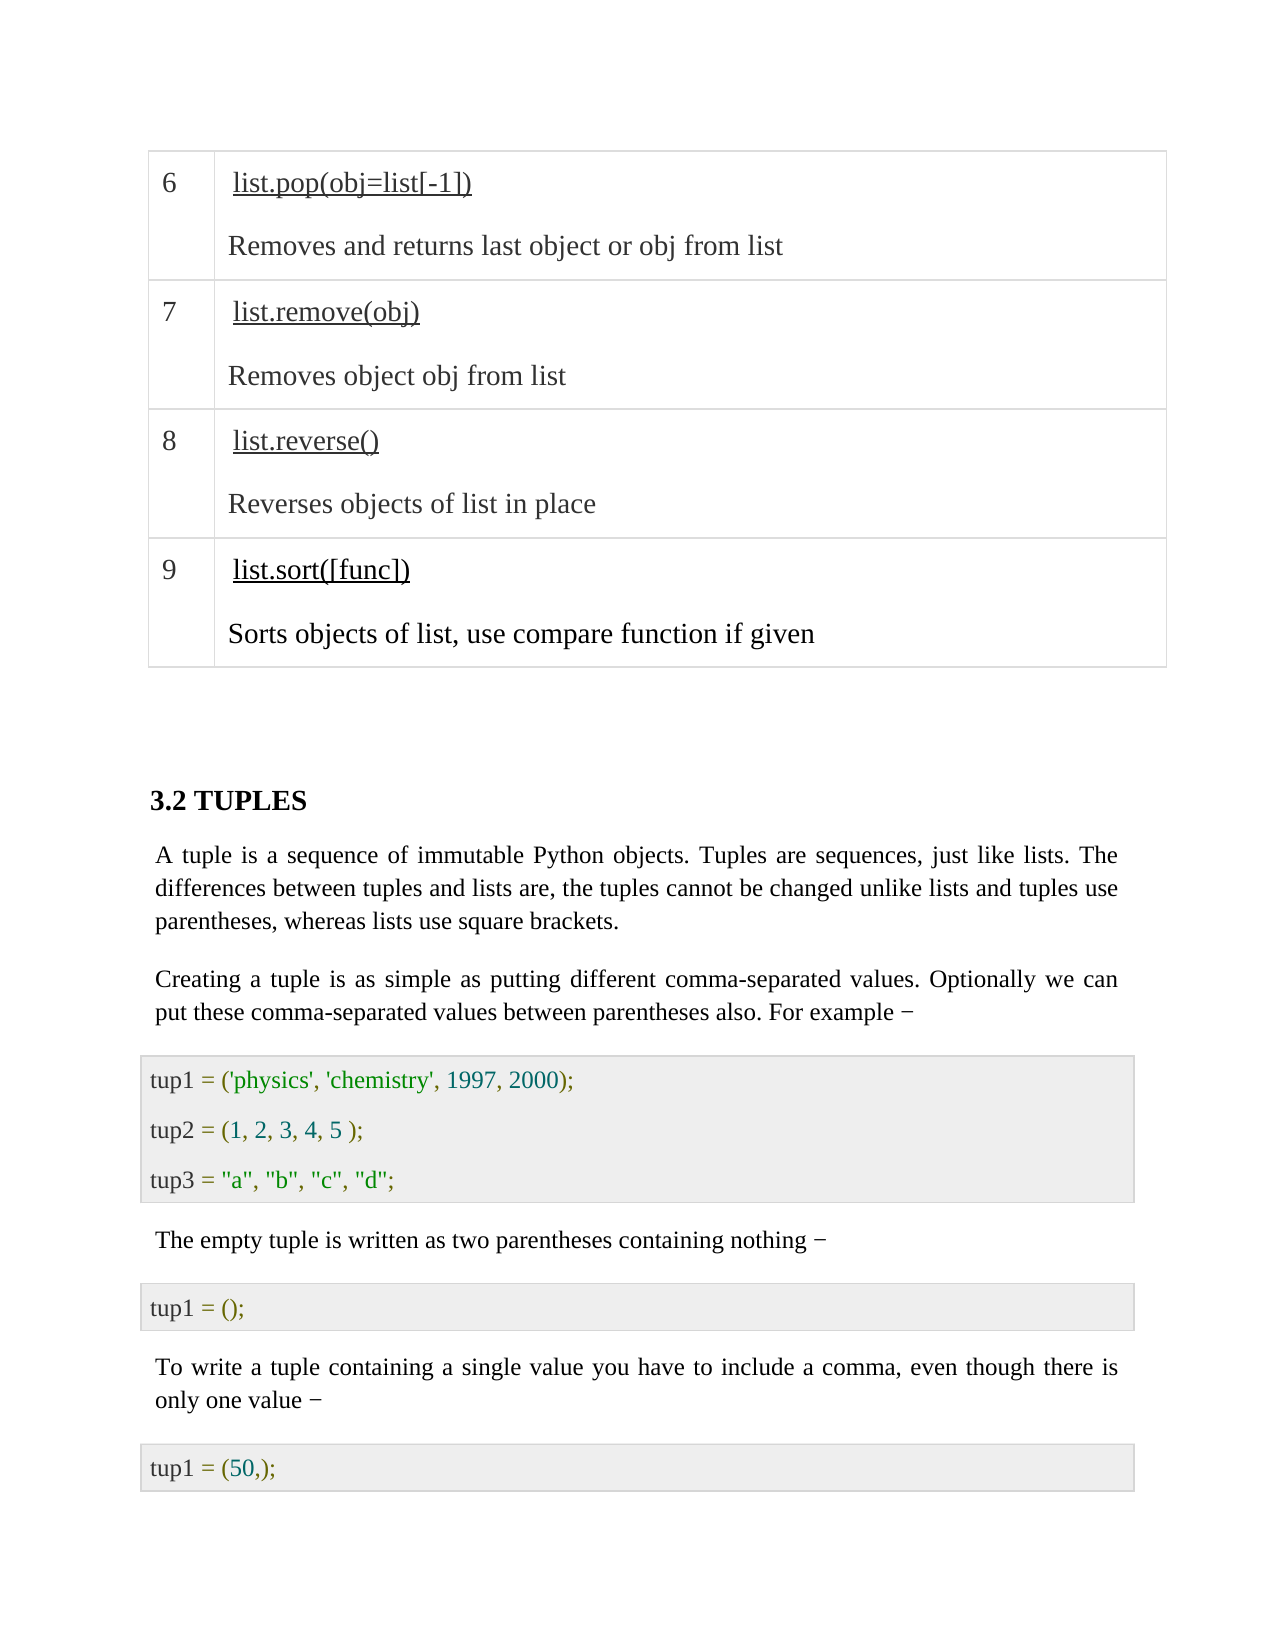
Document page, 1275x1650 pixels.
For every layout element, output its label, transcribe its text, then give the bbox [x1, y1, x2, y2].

text The empty tuple is written as two parentheses containing nothing − [155, 1225, 1120, 1253]
table_cell list.pop(obj=list[-1]) Removes and returns last object or obj from list [215, 152, 1166, 279]
text To write a tuple containing a single value you have to include a comma, even though there is only one value − [155, 1352, 1120, 1414]
text Creating a tuple is as simple as putting different comma-separated values. Optionally we can put these comma-separated values between parentheses also. For example − [155, 964, 1120, 1026]
table_cell 8 [149, 410, 214, 537]
table_cell 9 [149, 539, 214, 666]
table_cell 6 [149, 152, 214, 279]
text tup1 = (50,); [142, 1445, 1133, 1490]
table_cell 7 [149, 281, 214, 408]
text 3.2 TUPLES [150, 783, 1125, 816]
text tup2 = (1, 2, 3, 4, 5 ); [142, 1105, 1133, 1144]
text tup3 = "a", "b", "c", "d"; [142, 1155, 1133, 1202]
text tup1 = ('physics', 'chemistry', 1997, 2000); [142, 1057, 1133, 1094]
text A tuple is a sequence of immutable Python objects. Tuples are sequences, just like lists. The differences between tuples and lists are, the tuples cannot be changed unlike lists and tuples use parentheses, whereas lists use square brackets. [155, 840, 1120, 935]
text tup1 = (); [142, 1284, 1133, 1330]
table_cell list.sort([func]) Sorts objects of list, use compare function if given [215, 539, 1166, 666]
table_cell list.remove(obj) Removes object obj from list [215, 281, 1166, 408]
table_cell list.reverse() Reverses objects of list in place [215, 410, 1166, 537]
